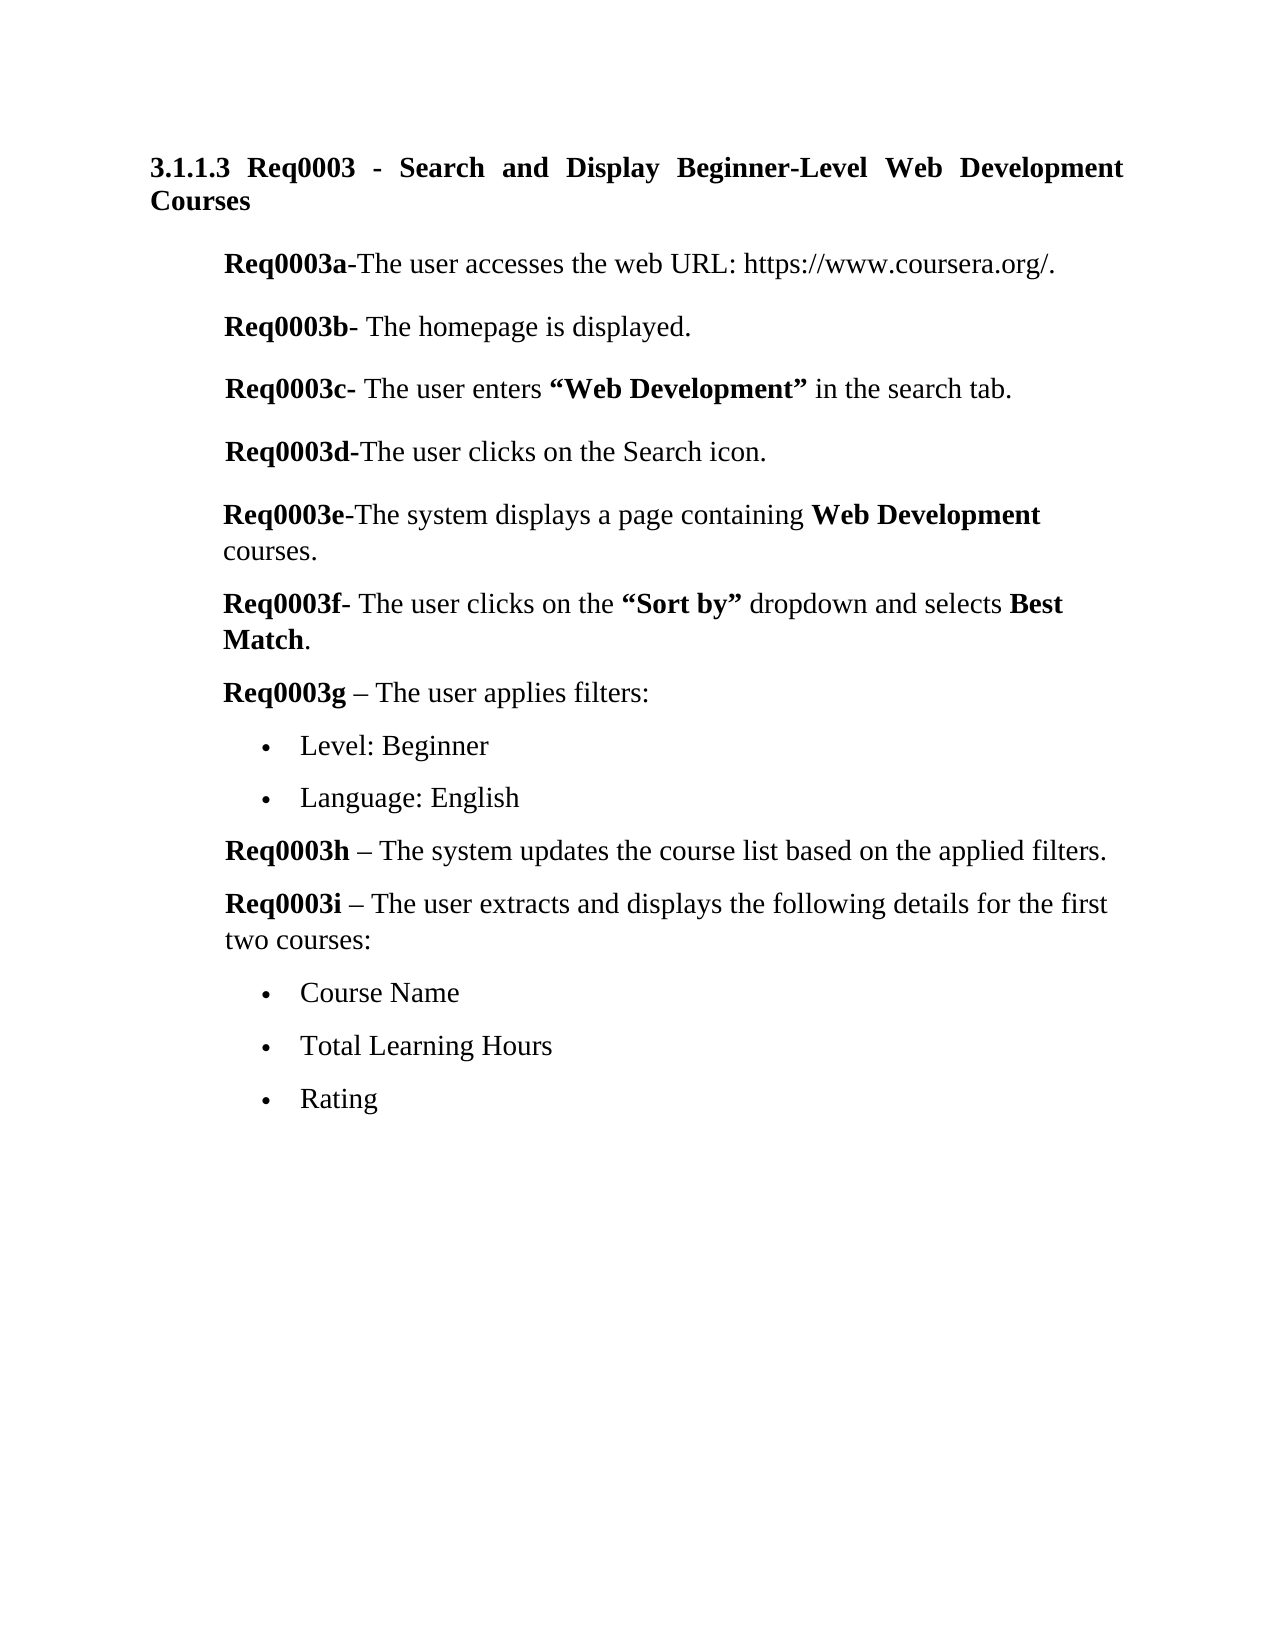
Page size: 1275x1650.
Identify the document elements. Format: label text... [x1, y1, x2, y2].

text Req0003i – The user extracts and displays the following details for the first two courses: [225, 886, 1125, 956]
text Req0003d-The user clicks on the Search icon. [150, 434, 1125, 468]
list Rating [262, 1081, 1125, 1114]
text Req0003e-The system displays a page containing Web Development courses. [223, 497, 1125, 567]
list Course Name [262, 975, 1125, 1009]
text Req0003a-The user accesses the web URL: https://www.coursera.org/. [224, 246, 1125, 280]
list Total Learning Hours [262, 1028, 1125, 1062]
text Req0003f- The user clicks on the “Sort by” dropdown and selects Best Match. [223, 586, 1125, 656]
text Req0003g – The user applies filters: [223, 675, 1125, 708]
text Req0003b- The homepage is displayed. [150, 309, 1125, 342]
text 3.1.1.3 Req0003 - Search and Display Beginner-Level Web Development Courses [150, 150, 1125, 217]
text Req0003h – The system updates the course list based on the applied filters. [150, 833, 1125, 867]
list Language: English [262, 781, 1125, 814]
list Level: Beginner [262, 728, 1125, 761]
text Req0003c- The user enters “Web Development” in the search tab. [224, 372, 1125, 405]
